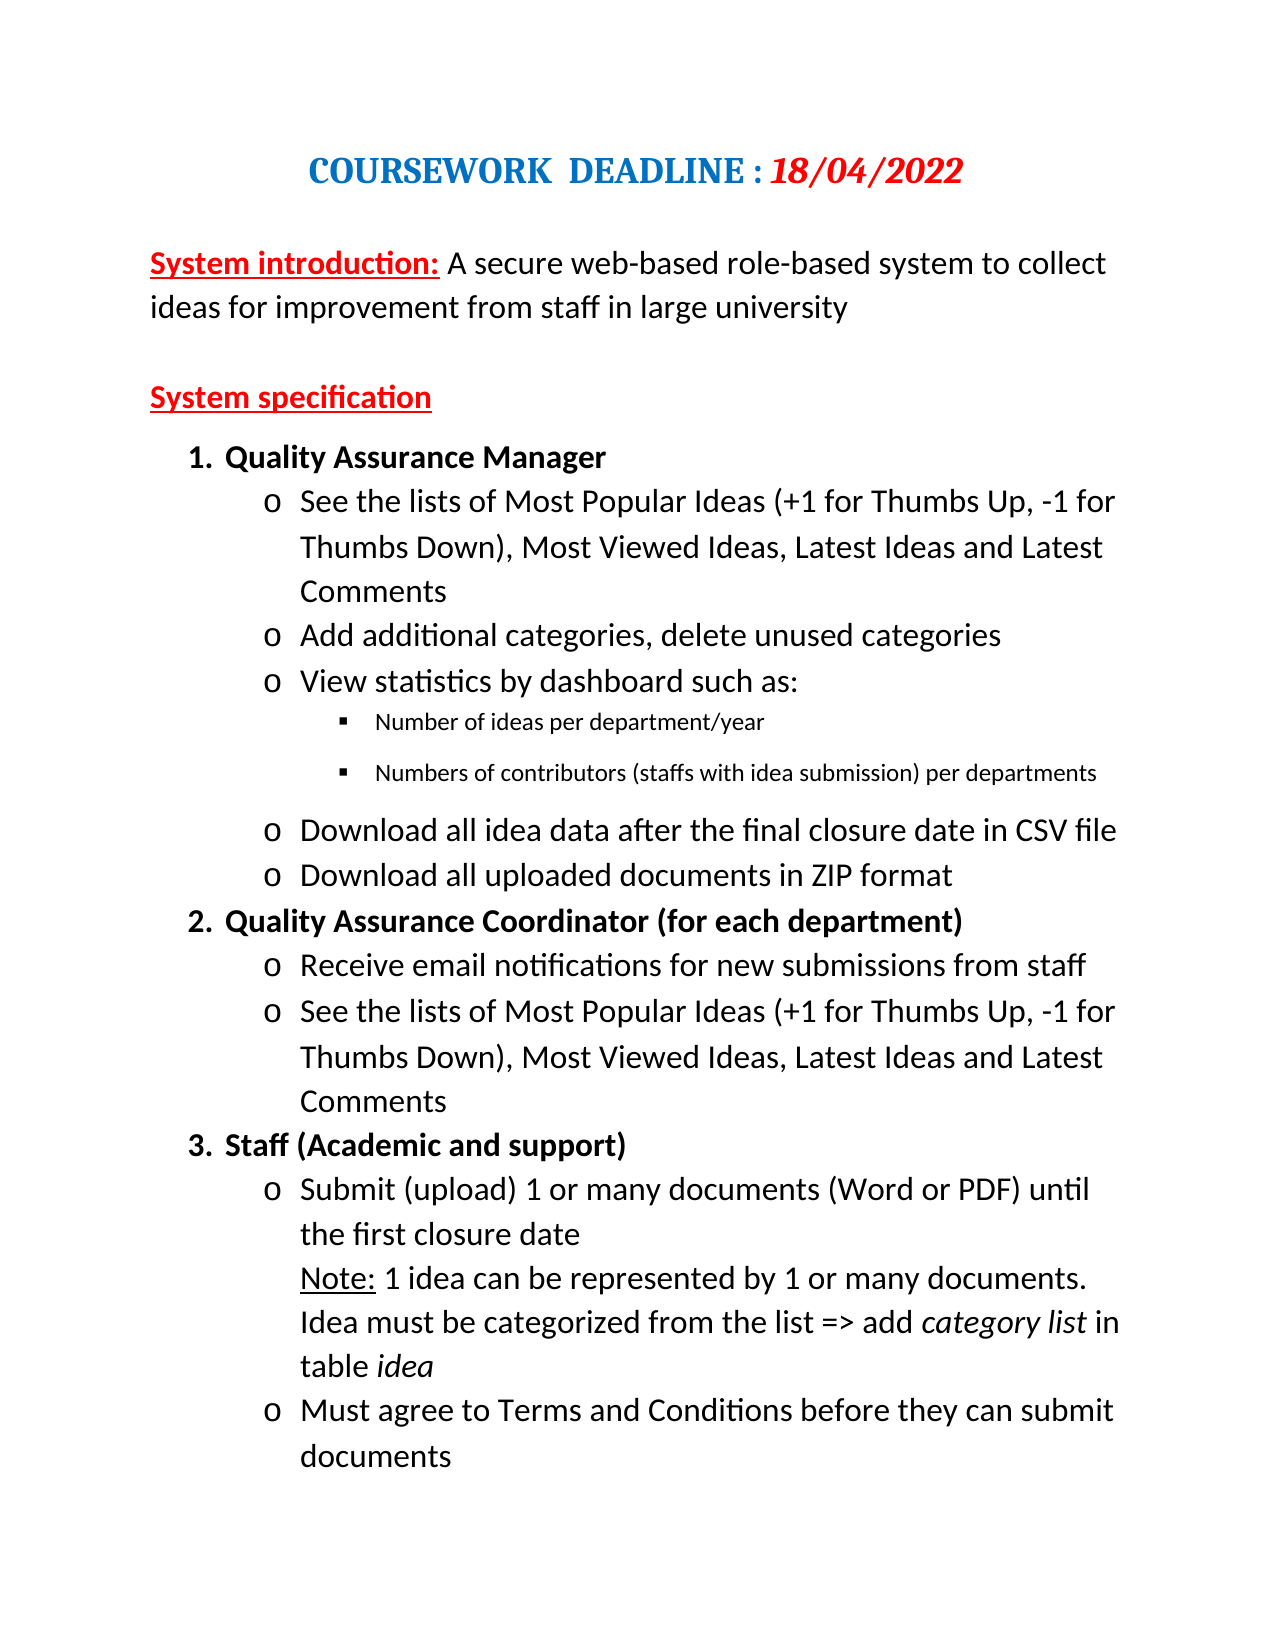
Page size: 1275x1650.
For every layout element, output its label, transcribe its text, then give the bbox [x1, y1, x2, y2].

list Download all uploaded documents in ZIP format [262, 854, 1125, 897]
list Quality Assurance Manager [187, 437, 1125, 477]
text System specification [150, 376, 1125, 417]
list Quality Assurance Coordinator (for each department) [187, 900, 1125, 941]
list Number of ideas per department/year [337, 706, 1125, 736]
list View statistics by dashboard such as: [262, 660, 1125, 702]
list Submit (upload) 1 or many documents (Word or PDF) until the first closure date [262, 1168, 1125, 1254]
list Note: 1 idea can be represented by 1 or many documents. Idea must be categorized from the list => add category list in table idea [300, 1257, 1125, 1386]
list Receive email notifications for new submissions from staff [262, 944, 1125, 987]
list Add additional categories, delete unused categories [262, 614, 1125, 657]
list See the lists of Most Popular Ideas (+1 for Thumbs Up, -1 for Thumbs Down), Most Viewed Ideas, Latest Ideas and Latest Comments [262, 990, 1125, 1120]
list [262, 1389, 1125, 1476]
list Staff (Academic and support) [187, 1124, 1125, 1164]
text COURSEWORK DEADLINE : 18/04/2022 [150, 150, 1125, 223]
list Numbers of contributors (staffs with idea submission) per departments [337, 757, 1125, 788]
list Download all idea data after the final closure date in CSV file [262, 808, 1125, 851]
text System introduction: A secure web-based role-based system to collect ideas for improvement from staff in large university [150, 242, 1125, 357]
list See the lists of Most Popular Ideas (+1 for Thumbs Up, -1 for Thumbs Down), Most Viewed Ideas, Latest Ideas and Latest Comments [262, 481, 1125, 611]
